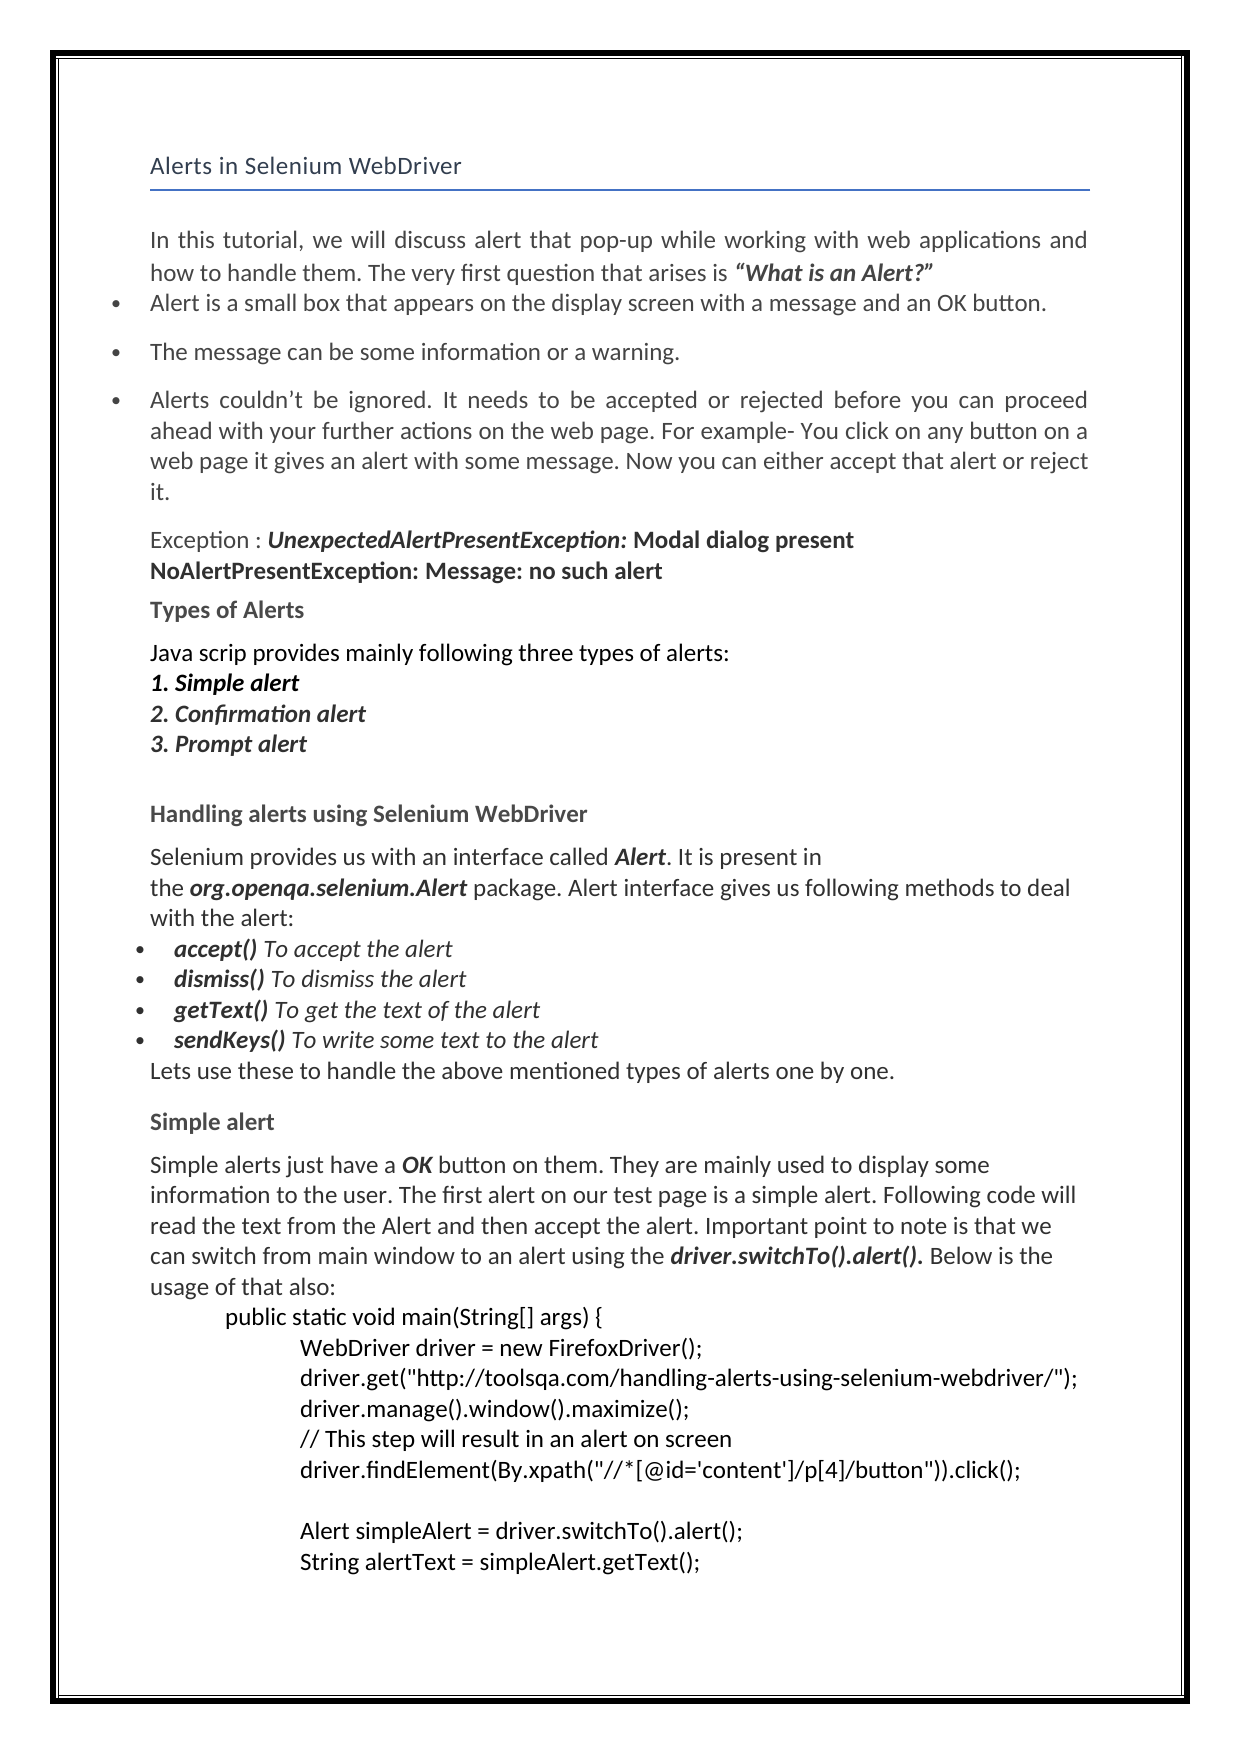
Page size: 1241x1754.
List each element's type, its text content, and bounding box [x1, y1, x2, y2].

subtitle Handling alerts using Selenium WebDriver [150, 789, 1090, 829]
subtitle Simple alert [150, 1097, 1090, 1137]
text driver.get("http://toolsqa.com/handling-alerts-using-selenium-webdriver/"); [150, 1362, 1090, 1393]
list getText() To get the text of the alert [136, 994, 1090, 1024]
list accept() To accept the alert [136, 933, 1090, 963]
text Java scrip provides mainly following three types of alerts: 1. Simple alert [150, 637, 1090, 698]
text NoAlertPresentException: Message: no such alert [150, 555, 1090, 585]
text driver.manage().window().maximize(); [150, 1393, 1090, 1423]
list sendKeys() To write some text to the alert [136, 1024, 1090, 1055]
text 2. Confirmation alert [150, 698, 1090, 728]
list Alert is a small box that appears on the display screen with a message and an OK button. [112, 287, 1090, 318]
subtitle Types of Alerts [150, 585, 1090, 625]
text Alert simpleAlert = driver.switchTo().alert(); [150, 1515, 1090, 1546]
text // This step will result in an alert on screen [150, 1423, 1090, 1454]
text String alertText = simpleAlert.getText(); [150, 1546, 1090, 1576]
list The message can be some information or a warning. [112, 336, 1090, 366]
text Simple alerts just have a OK button on them. They are mainly used to display some information to the user. The first alert on our test page is a simple alert. Following code will read the text from the Alert and then accept the alert. Important point to note is that we can switch from main window to an alert using the driver.switchTo().alert(). Below is the usage of that also: [150, 1149, 1090, 1301]
text WebDriver driver = new FirefoxDriver(); [150, 1332, 1090, 1362]
title Alerts in Selenium WebDriver [150, 150, 1090, 189]
text In this tutorial, we will discuss alert that pop-up while working with web applications and how to handle them. The very first question that arises is “What is an Alert?” [150, 222, 1090, 287]
text 3. Prompt alert [150, 728, 1090, 759]
text public static void main(String[] args) { [150, 1301, 1090, 1332]
list dismiss() To dismiss the alert [136, 963, 1090, 994]
text driver.findElement(By.xpath("//*[@id='content']/p[4]/button")).click(); [150, 1454, 1090, 1484]
list Alerts couldn’t be ignored. It needs to be accepted or rejected before you can proceed ahead with your further actions on the web page. For example- You click on any button on a web page it gives an alert with some message. Now you can either accept that alert or reject it. [112, 384, 1090, 506]
text Exception : UnexpectedAlertPresentException: Modal dialog present [150, 524, 1090, 555]
text Selenium provides us with an interface called Alert. It is present in the org.openqa.selenium.Alert package. Alert interface gives us following methods to deal with the alert: [150, 841, 1090, 933]
text Lets use these to handle the above mentioned types of alerts one by one. [150, 1055, 1090, 1085]
